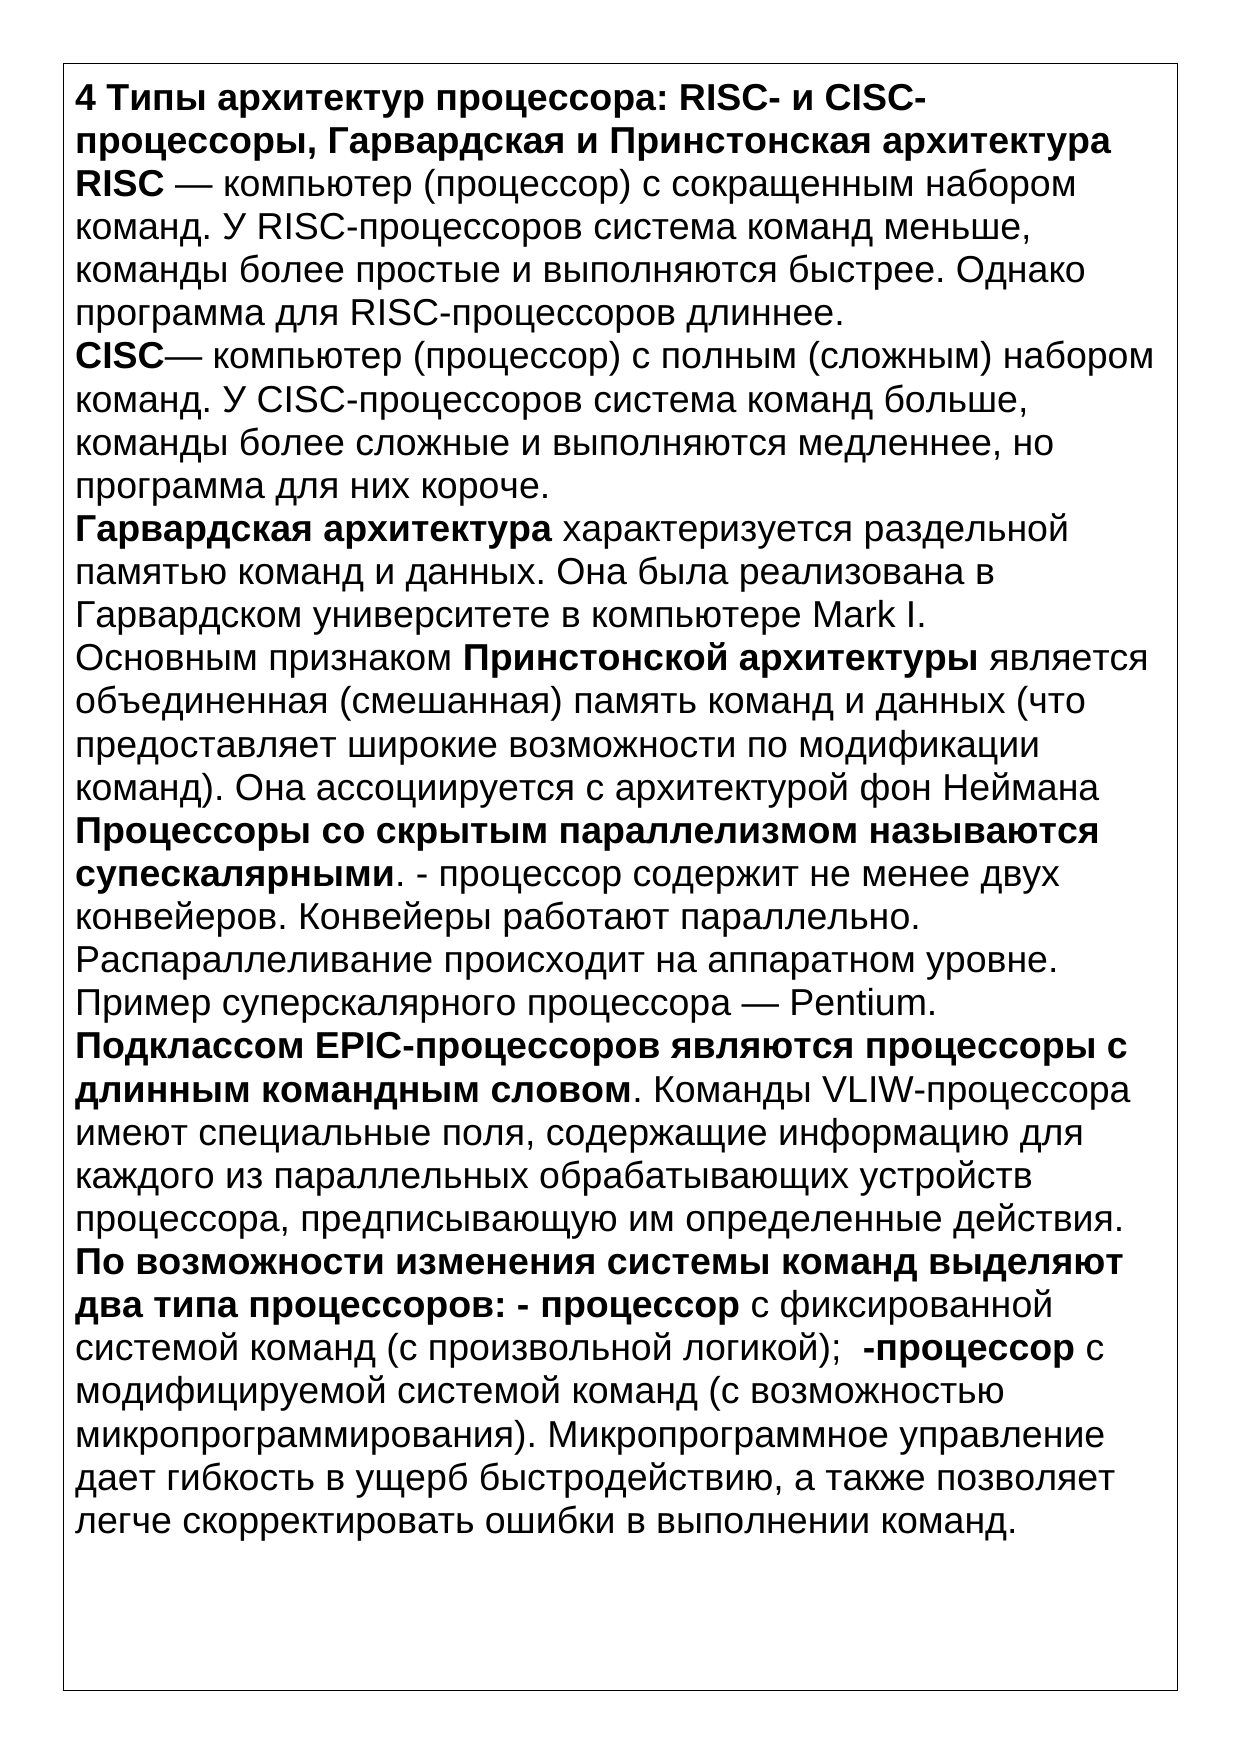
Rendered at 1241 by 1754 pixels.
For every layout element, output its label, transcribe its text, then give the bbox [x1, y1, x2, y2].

text Процессоры со скрытым параллелизмом называются супескалярными. - процессор содержит не менее двух конвейеров. Конвейеры работают параллельно. Распараллеливание происходит на аппаратном уровне. Пример суперскалярного процессора — Pentium. [75, 808, 1165, 1024]
text Подклассом EPIC-процессоров являются процессоры с длинным командным словом. Команды VLIW-процессора имеют специальные поля, содержащие информацию для каждого из параллельных обрабатывающих устройств процессора, предписывающую им определенные действия. [75, 1024, 1165, 1239]
text Основным признаком Принстонской архитектуры является объединенная (смешанная) память команд и данных (что предоставляет широкие возможности по модификации команд). Она ассоциируется с архитектурой фон Неймана [75, 636, 1165, 808]
text По возможности изменения системы команд выделяют два типа процессоров: - процессор с фиксированной системой команд (с произвольной логикой); -процессор с модифицируемой системой команд (с возможностью микропрограммирования). Микропрограммное управление дает гибкость в ущерб быстродействию, а также позволяет легче скорректировать ошибки в выполнении команд. [75, 1239, 1165, 1541]
text RISC — компьютер (процессор) с сокращенным набором команд. У RISC-процессоров система команд меньше, команды более простые и выполняются быстрее. Однако программа для RISC-процессоров длиннее. [75, 161, 1165, 334]
text CISC— компьютер (процессор) с полным (сложным) набором команд. У CISC-процессоров система команд больше, команды более сложные и выполняются медленнее, но программа для них короче. [75, 334, 1165, 506]
text Гарвардская архитектура характеризуется раздельной памятью команд и данных. Она была реализована в Гарвардском университете в компьютере Mark I. [75, 506, 1165, 636]
text 4 Типы архитектур процессора: RISC- и CISC-процессоры, Гарвардская и Принстонская архитектура [75, 75, 1165, 161]
